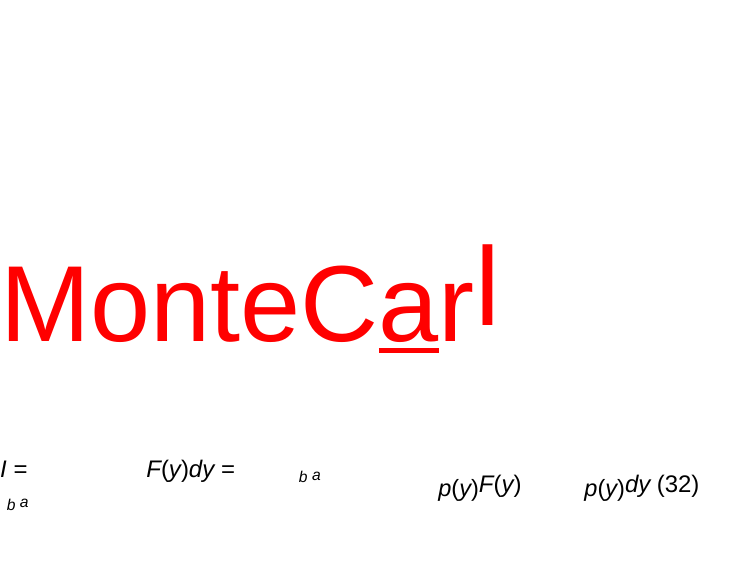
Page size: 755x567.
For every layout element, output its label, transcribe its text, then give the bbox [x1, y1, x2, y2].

text b a [0, 482, 146, 514]
text b a [292, 455, 438, 486]
text F(y)dy = [146, 455, 292, 482]
text p(y)F(y) [438, 455, 584, 502]
text I = [0, 455, 146, 482]
text p(y)dy (32) [584, 455, 730, 502]
text p(y(x)) dx (35) PA MonteCarl Importance Sampling [0, 150, 730, 430]
